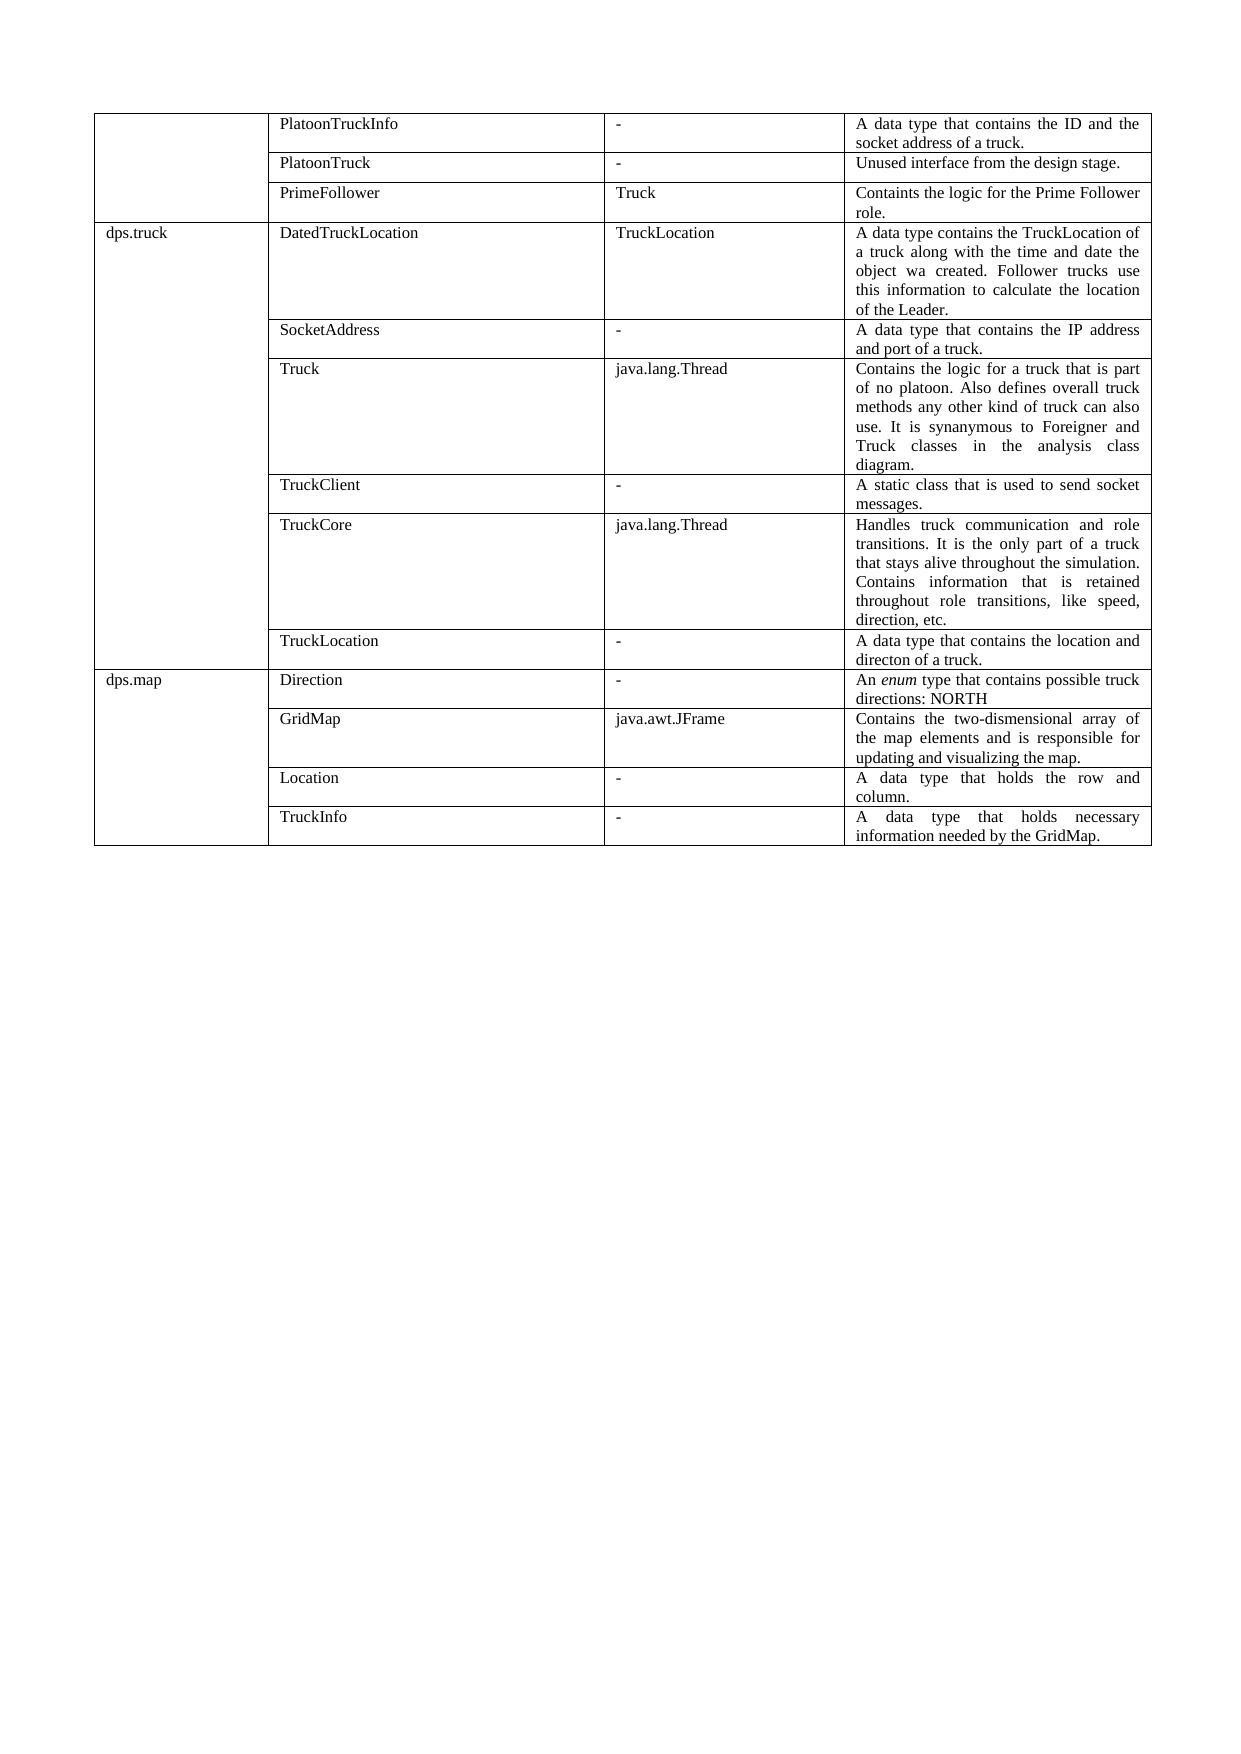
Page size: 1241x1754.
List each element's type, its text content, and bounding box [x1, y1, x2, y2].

table_cell Direction [269, 670, 604, 708]
table_cell java.awt.JFrame [605, 709, 844, 767]
table_cell - [605, 670, 844, 708]
table_cell A data type that contains the location and directon of a truck. [845, 630, 1151, 669]
table_cell dps.map [95, 670, 268, 845]
table_cell TruckClient [269, 475, 604, 513]
table_cell - [605, 153, 844, 182]
table_cell A data type that contains the IP address and port of a truck. [845, 320, 1151, 358]
table_cell TruckLocation [269, 630, 604, 669]
table_cell DatedTruckLocation [269, 223, 604, 318]
table_cell A data type that holds the row and column. [845, 768, 1151, 806]
table_cell A data type that contains the ID and the socket address of a truck. [845, 114, 1151, 152]
table_cell PrimeFollower [269, 183, 604, 222]
table_cell PlatoonTruck [269, 153, 604, 182]
table_cell - [605, 630, 844, 669]
table_cell Truck [269, 359, 604, 474]
table_cell java.lang.Thread [605, 359, 844, 474]
table_cell dps.truck [95, 223, 268, 669]
table_cell A data type that holds necessary information needed by the GridMap. [845, 807, 1151, 845]
table_cell - [605, 768, 844, 806]
table_cell Contains the logic for a truck that is part of no platoon. Also defines overall truck methods any other kind of truck can also use. It is synanymous to Foreigner and Truck classes in the analysis class diagram. [845, 359, 1151, 474]
table_cell - [605, 807, 844, 845]
table_cell A static class that is used to send socket messages. [845, 475, 1151, 513]
table_cell GridMap [269, 709, 604, 767]
table_cell SocketAddress [269, 320, 604, 358]
table_cell PlatoonTruckInfo [269, 114, 604, 152]
table_cell Truck [605, 183, 844, 222]
table_cell - [605, 114, 844, 152]
table_cell Handles truck communication and role transitions. It is the only part of a truck that stays alive throughout the simulation. Contains information that is retained throughout role transitions, like speed, direction, etc. [845, 514, 1151, 629]
table_cell Contains the two-dismensional array of the map elements and is responsible for updating and visualizing the map. [845, 709, 1151, 767]
table_cell java.lang.Thread [605, 514, 844, 629]
table_cell Location [269, 768, 604, 806]
table_cell Containts the logic for the Prime Follower role. [845, 183, 1151, 222]
table_cell - [605, 475, 844, 513]
table_cell - [605, 320, 844, 358]
table_cell TruckInfo [269, 807, 604, 845]
table_cell Unused interface from the design stage. [845, 153, 1151, 182]
table_cell A data type contains the TruckLocation of a truck along with the time and date the object wa created. Follower trucks use this information to calculate the location of the Leader. [845, 223, 1151, 318]
table_cell An enum type that contains possible truck directions: NORTH [845, 670, 1151, 708]
table_cell TruckLocation [605, 223, 844, 318]
table_cell TruckCore [269, 514, 604, 629]
